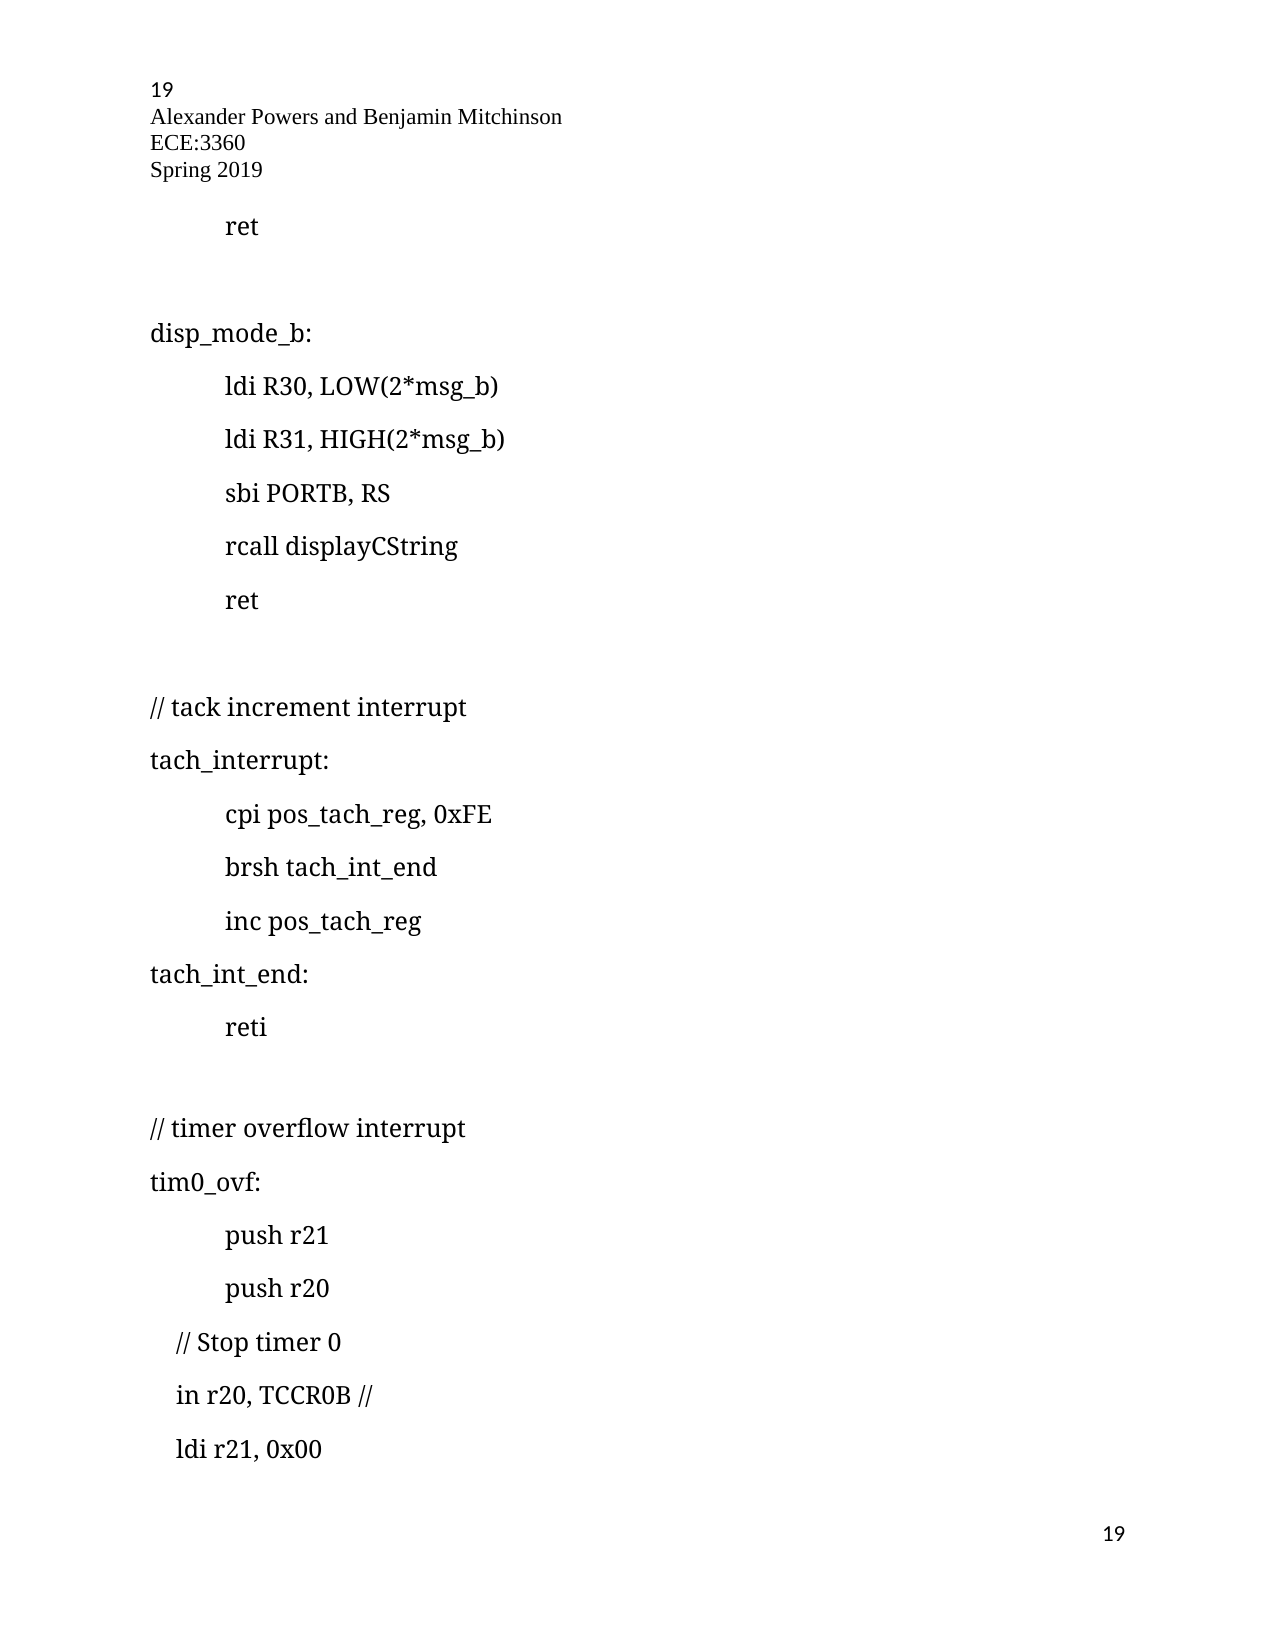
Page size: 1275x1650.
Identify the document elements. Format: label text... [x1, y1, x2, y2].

text ldi r21, 0x00 [150, 1431, 1125, 1466]
text ret [150, 208, 1125, 242]
text ldi R30, LOW(2*msg_b) [150, 369, 1125, 403]
text tim0_ovf: [150, 1164, 1125, 1198]
text reti [150, 1010, 1125, 1044]
text // Stop timer 0 [150, 1324, 1125, 1359]
text // timer overflow interrupt [150, 1111, 1125, 1145]
text push r21 [150, 1218, 1125, 1252]
text ret [150, 582, 1125, 617]
text brsh tach_int_end [150, 850, 1125, 884]
text push r20 [150, 1271, 1125, 1305]
text disp_mode_b: [150, 315, 1125, 349]
text in r20, TCCR0B // [150, 1378, 1125, 1412]
text sbi PORTB, RS [150, 476, 1125, 510]
text cpi pos_tach_reg, 0xFE [150, 796, 1125, 830]
text inc pos_tach_reg [150, 903, 1125, 937]
text tach_int_end: [150, 957, 1125, 991]
text tach_interrupt: [150, 743, 1125, 777]
text ldi R31, HIGH(2*msg_b) [150, 422, 1125, 456]
text // tack increment interrupt [150, 689, 1125, 723]
text rcall displayCString [150, 529, 1125, 563]
